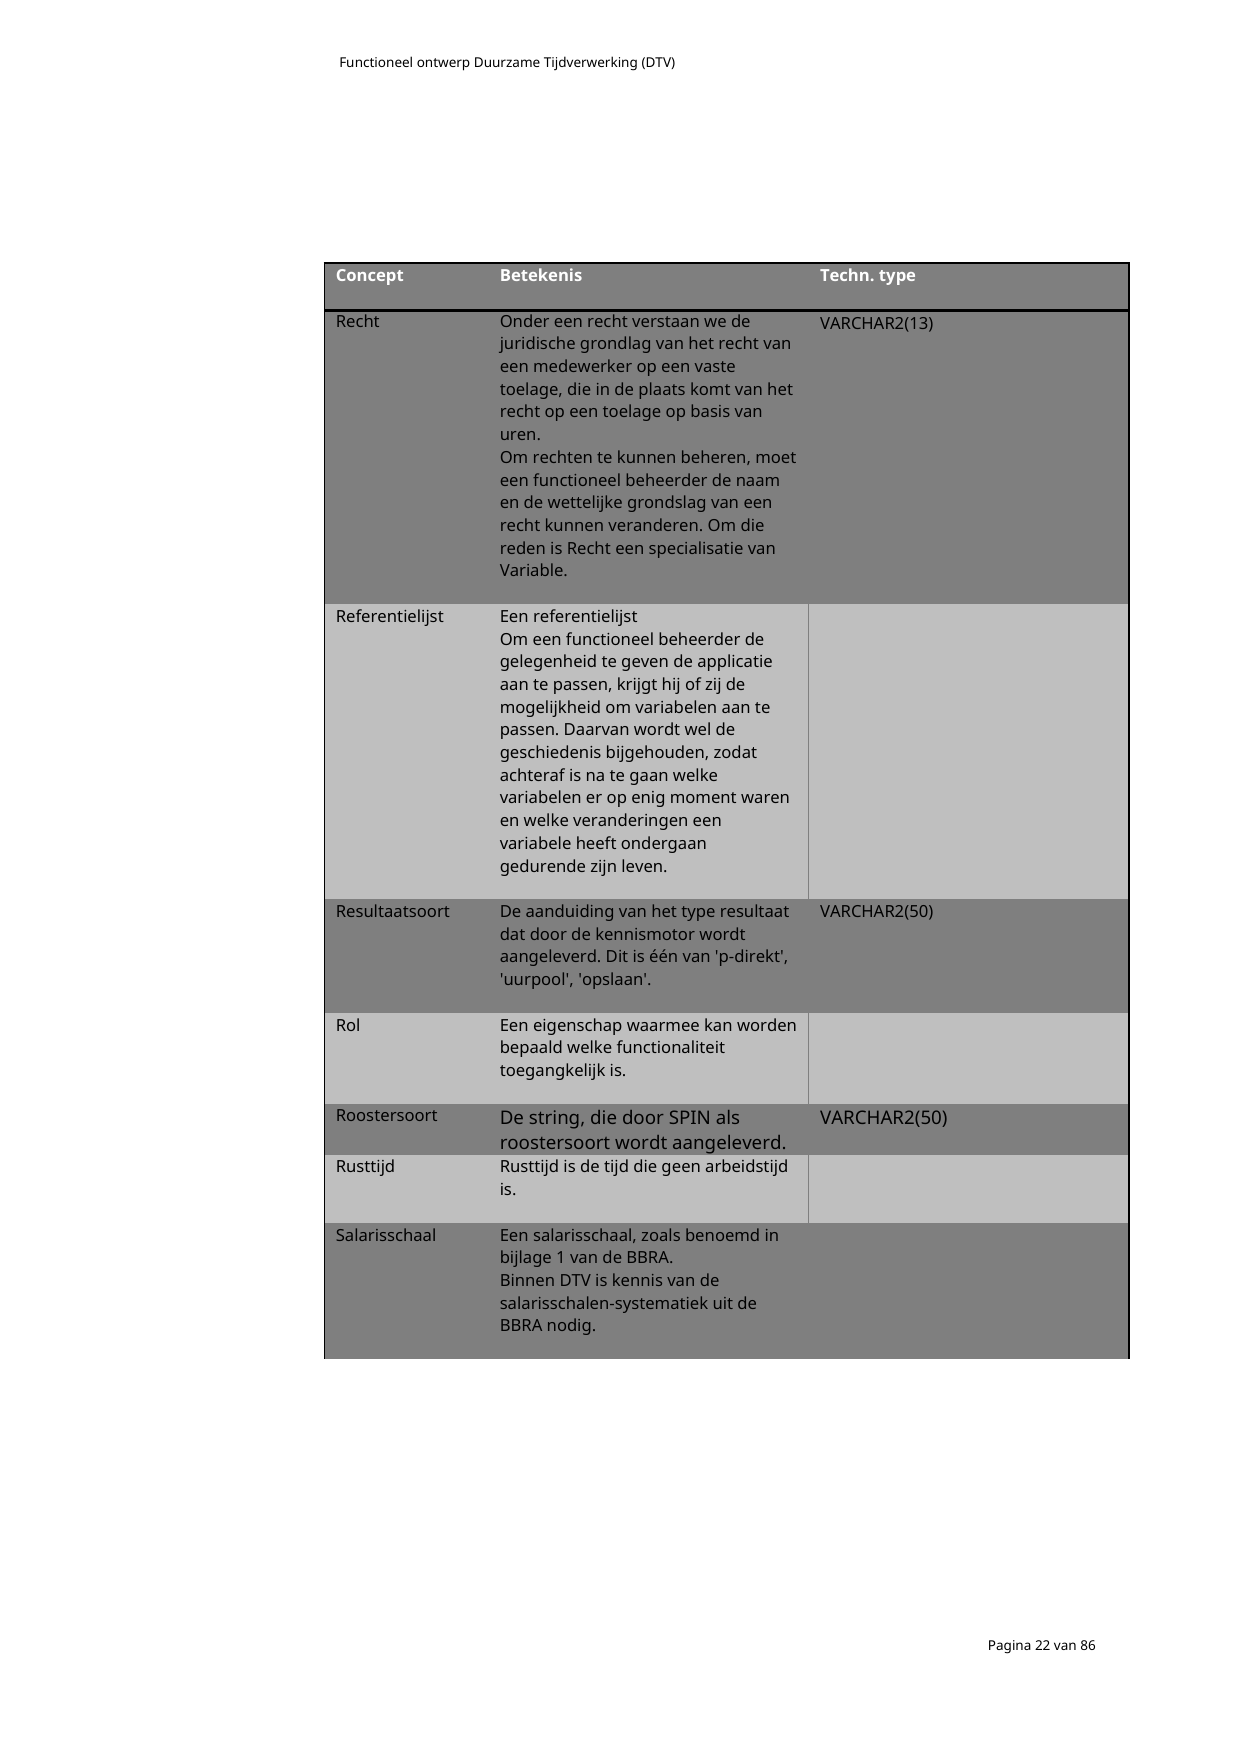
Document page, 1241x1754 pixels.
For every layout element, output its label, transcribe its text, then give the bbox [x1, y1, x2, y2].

table_header Techn. type [809, 264, 1128, 309]
table_cell Rusttijd is de tijd die geen arbeidstijd is. [488, 1155, 808, 1223]
table_cell Rol [325, 1013, 488, 1104]
table_cell Rusttijd [325, 1155, 488, 1223]
table_header Betekenis [488, 264, 808, 309]
table_cell Een salarisschaal, zoals benoemd in bijlage 1 van de BBRA. Binnen DTV is kennis van de salarisschalen-systematiek uit de BBRA nodig. [488, 1223, 808, 1359]
table_cell Roostersoort [325, 1104, 488, 1155]
table_cell VARCHAR2(13) [809, 312, 1128, 604]
table_cell VARCHAR2(50) [809, 1104, 1128, 1155]
table_cell De aanduiding van het type resultaat dat door de kennismotor wordt aangeleverd. Dit is één van 'p-direkt', 'uurpool', 'opslaan'. [488, 900, 808, 1013]
table_header Concept [325, 264, 488, 309]
table_cell Referentielijst [325, 604, 488, 899]
table_cell [809, 1013, 1128, 1104]
table_cell Onder een recht verstaan we de juridische grondlag van het recht van een medewerker op een vaste toelage, die in de plaats komt van het recht op een toelage op basis van uren. Om rechten te kunnen beheren, moet een functioneel beheerder de naam en de wettelijke grondslag van een recht kunnen veranderen. Om die reden is Recht een specialisatie van Variable. [488, 312, 808, 604]
table_cell Recht [325, 312, 488, 604]
table_cell [809, 1223, 1128, 1359]
table_cell [809, 1155, 1128, 1223]
table_cell De string, die door SPIN als roostersoort wordt aangeleverd. [488, 1104, 808, 1155]
table_cell Een referentielijst Om een functioneel beheerder de gelegenheid te geven de applicatie aan te passen, krijgt hij of zij de mogelijkheid om variabelen aan te passen. Daarvan wordt wel de geschiedenis bijgehouden, zodat achteraf is na te gaan welke variabelen er op enig moment waren en welke veranderingen een variabele heeft ondergaan gedurende zijn leven. [488, 604, 808, 899]
table_cell Resultaatsoort [325, 900, 488, 1013]
table_cell VARCHAR2(50) [809, 900, 1128, 1013]
table_cell Een eigenschap waarmee kan worden bepaald welke functionaliteit toegangkelijk is. [488, 1013, 808, 1104]
table_cell Salarisschaal [325, 1223, 488, 1359]
table_cell [809, 604, 1128, 899]
